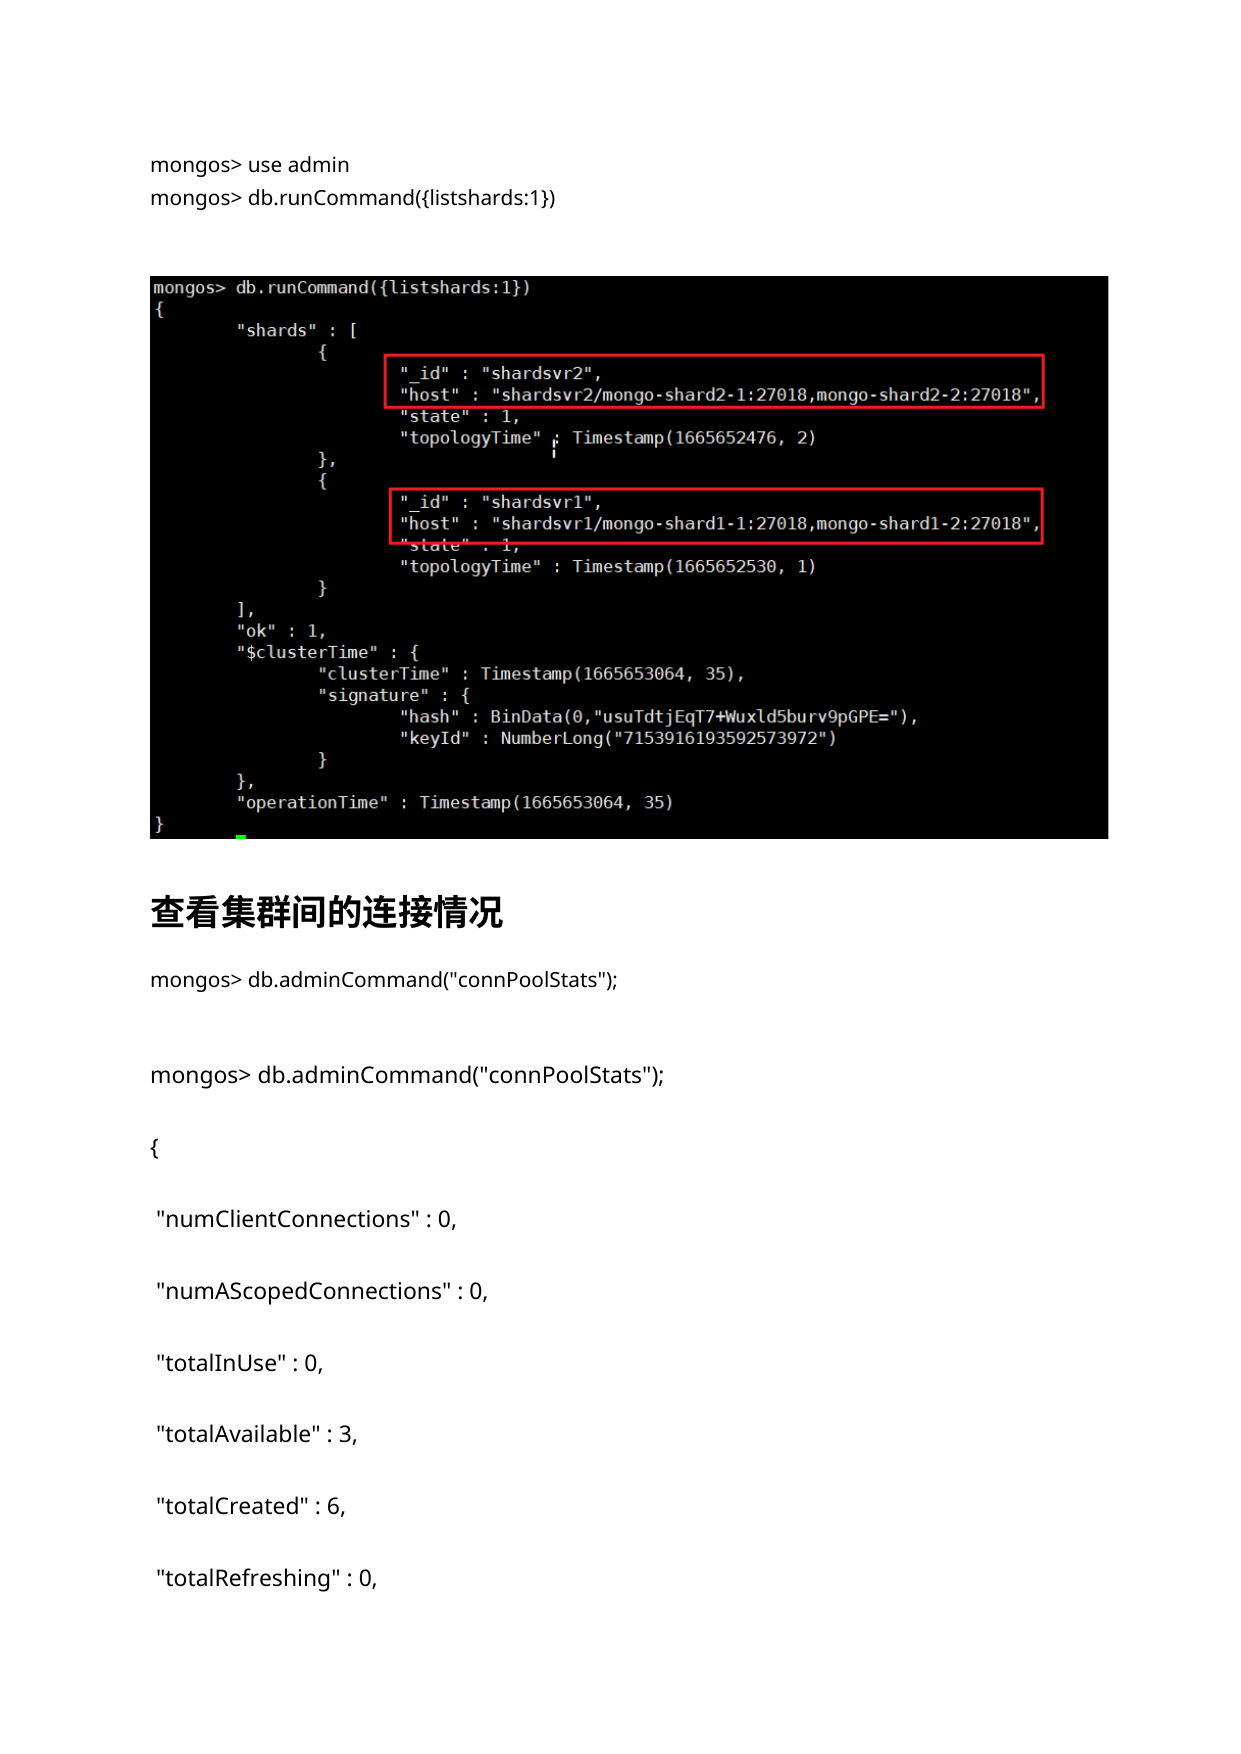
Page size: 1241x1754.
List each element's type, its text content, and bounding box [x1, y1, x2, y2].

text "totalAvailable" : 3, [150, 1418, 1090, 1450]
text "numClientConnections" : 0, [150, 1203, 1090, 1234]
text "numAScopedConnections" : 0, [150, 1275, 1090, 1306]
text "totalRefreshing" : 0, [150, 1562, 1090, 1593]
text "totalInUse" : 0, [150, 1347, 1090, 1378]
text mongos> db.adminCommand("connPoolStats"); [150, 1059, 1090, 1090]
picture [150, 276, 1109, 839]
subtitle 查看集群间的连接情况 [150, 887, 1090, 936]
text { [150, 1131, 1090, 1162]
text "totalCreated" : 6, [150, 1490, 1090, 1522]
